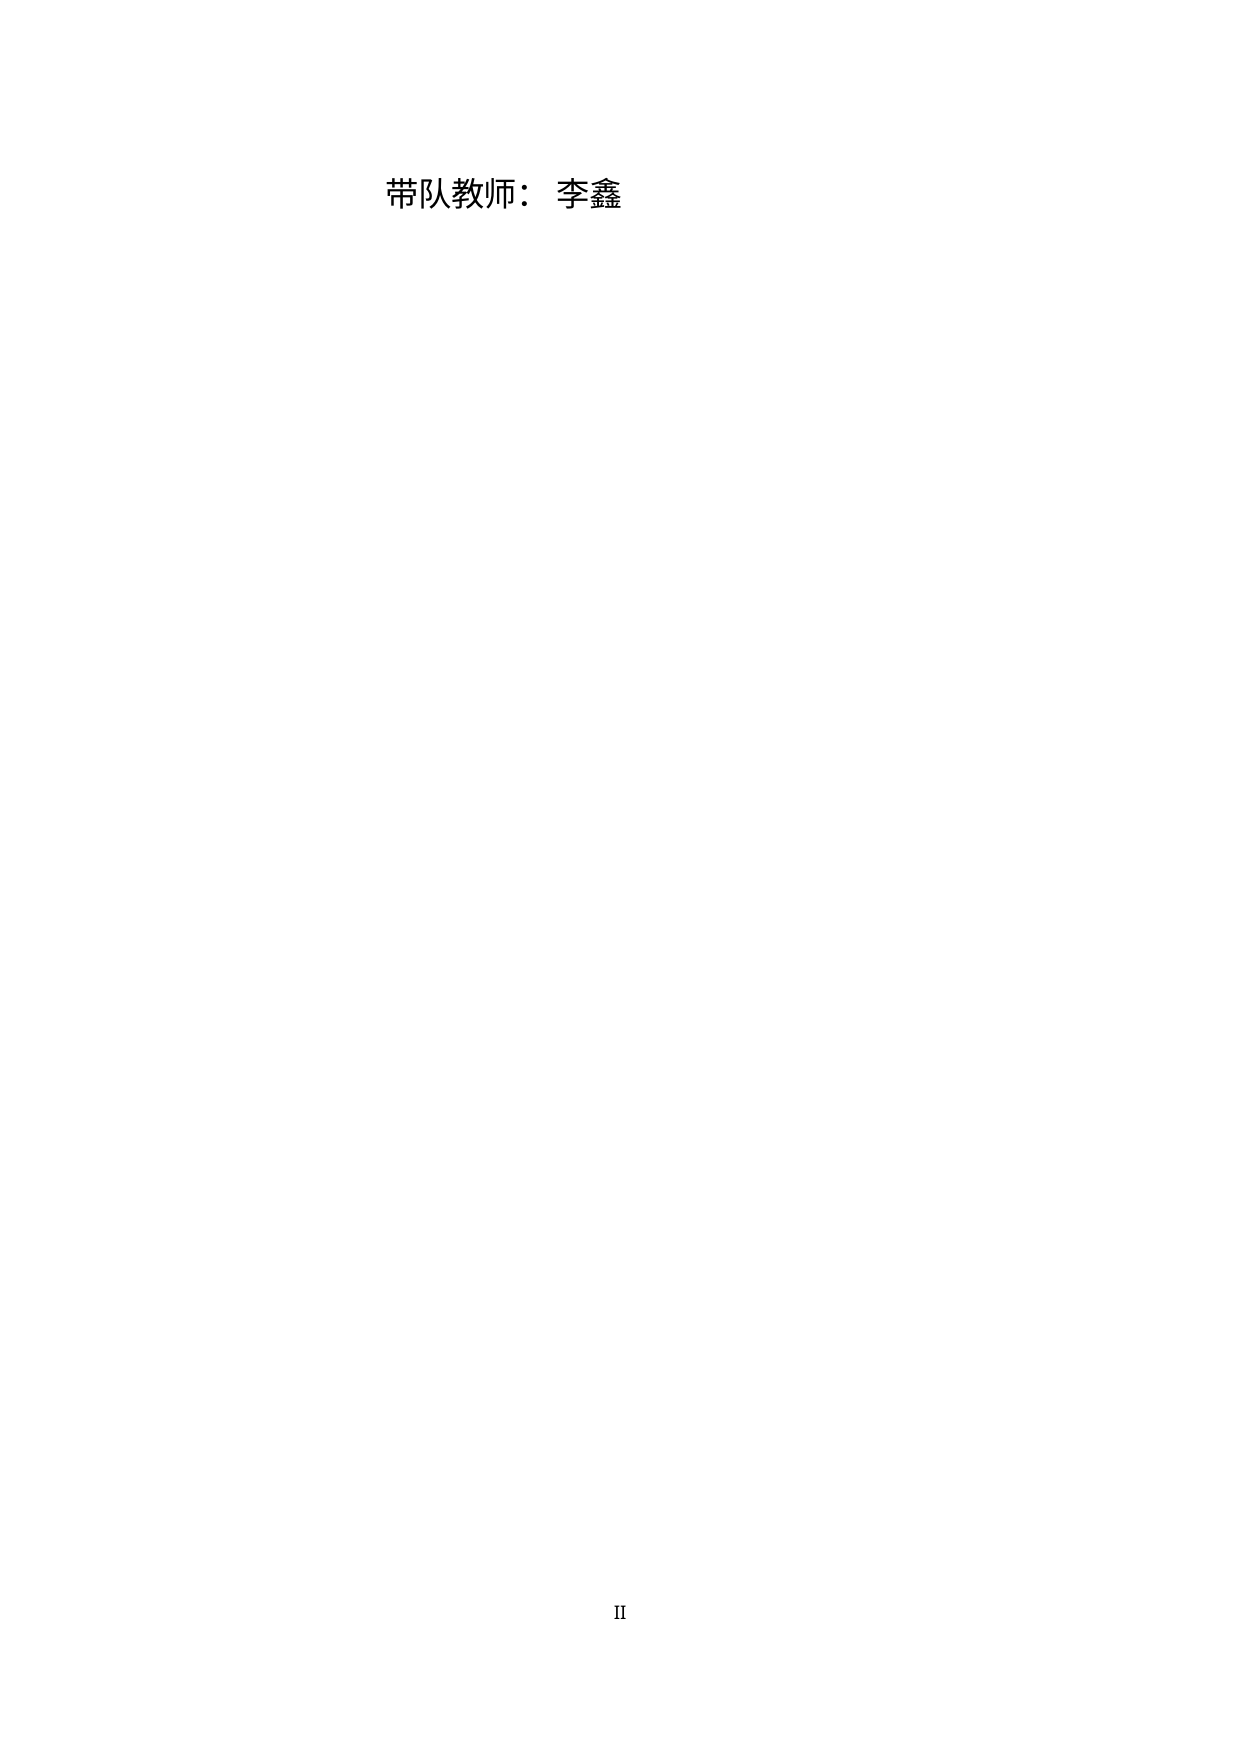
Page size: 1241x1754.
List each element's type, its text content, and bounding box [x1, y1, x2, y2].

text 带队教师： 李鑫 [319, 160, 993, 225]
